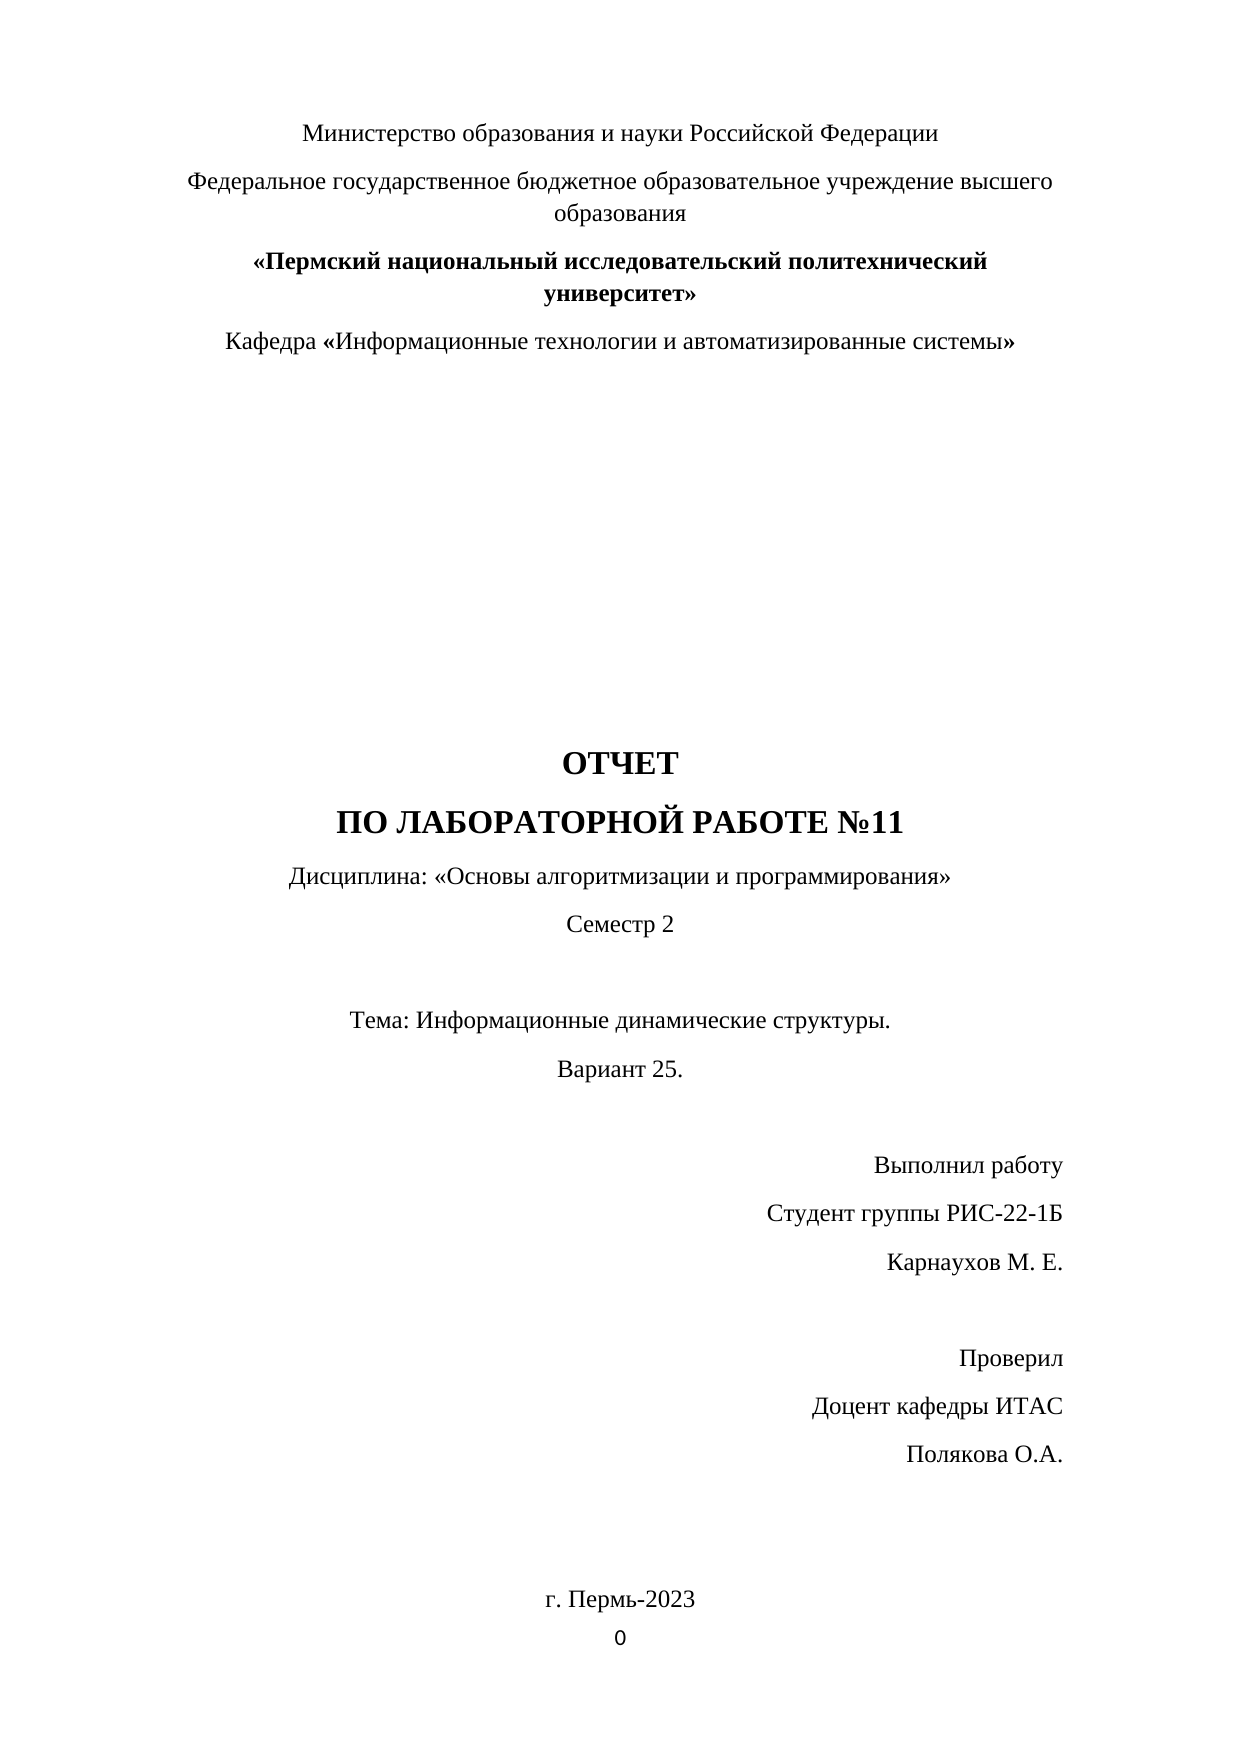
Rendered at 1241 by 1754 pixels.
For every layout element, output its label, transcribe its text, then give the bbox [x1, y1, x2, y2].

text Дисциплина: «Основы алгоритмизации и программирования» [177, 861, 1063, 889]
text Студент группы РИС-22-1Б [472, 1198, 1063, 1227]
text Семестр 2 [177, 909, 1063, 938]
text Тема: Информационные динамические структуры. [177, 1006, 1063, 1034]
text Выполнил работу [472, 1150, 1063, 1179]
text ОТЧЕТ [177, 743, 1063, 782]
text Карнаухов М. Е. [472, 1247, 1063, 1275]
text Кафедра «Информационные технологии и автоматизированные системы» [177, 326, 1063, 355]
text Вариант 25. [177, 1054, 1063, 1082]
text «Пермский национальный исследовательский политехнический университет» [177, 246, 1063, 306]
text Министерство образования и науки Российской Федерации [177, 118, 1063, 147]
text Федеральное государственное бюджетное образовательное учреждение высшего образования [177, 166, 1063, 227]
text ПО ЛАБОРАТОРНОЙ РАБОТЕ №11 [177, 802, 1063, 840]
text Доцент кафедры ИТАС [472, 1391, 1063, 1420]
text г. Пермь-2023 [177, 1584, 1063, 1613]
text Проверил [472, 1343, 1063, 1372]
text Полякова О.А. [472, 1439, 1063, 1468]
picture [524, 1627, 716, 1680]
